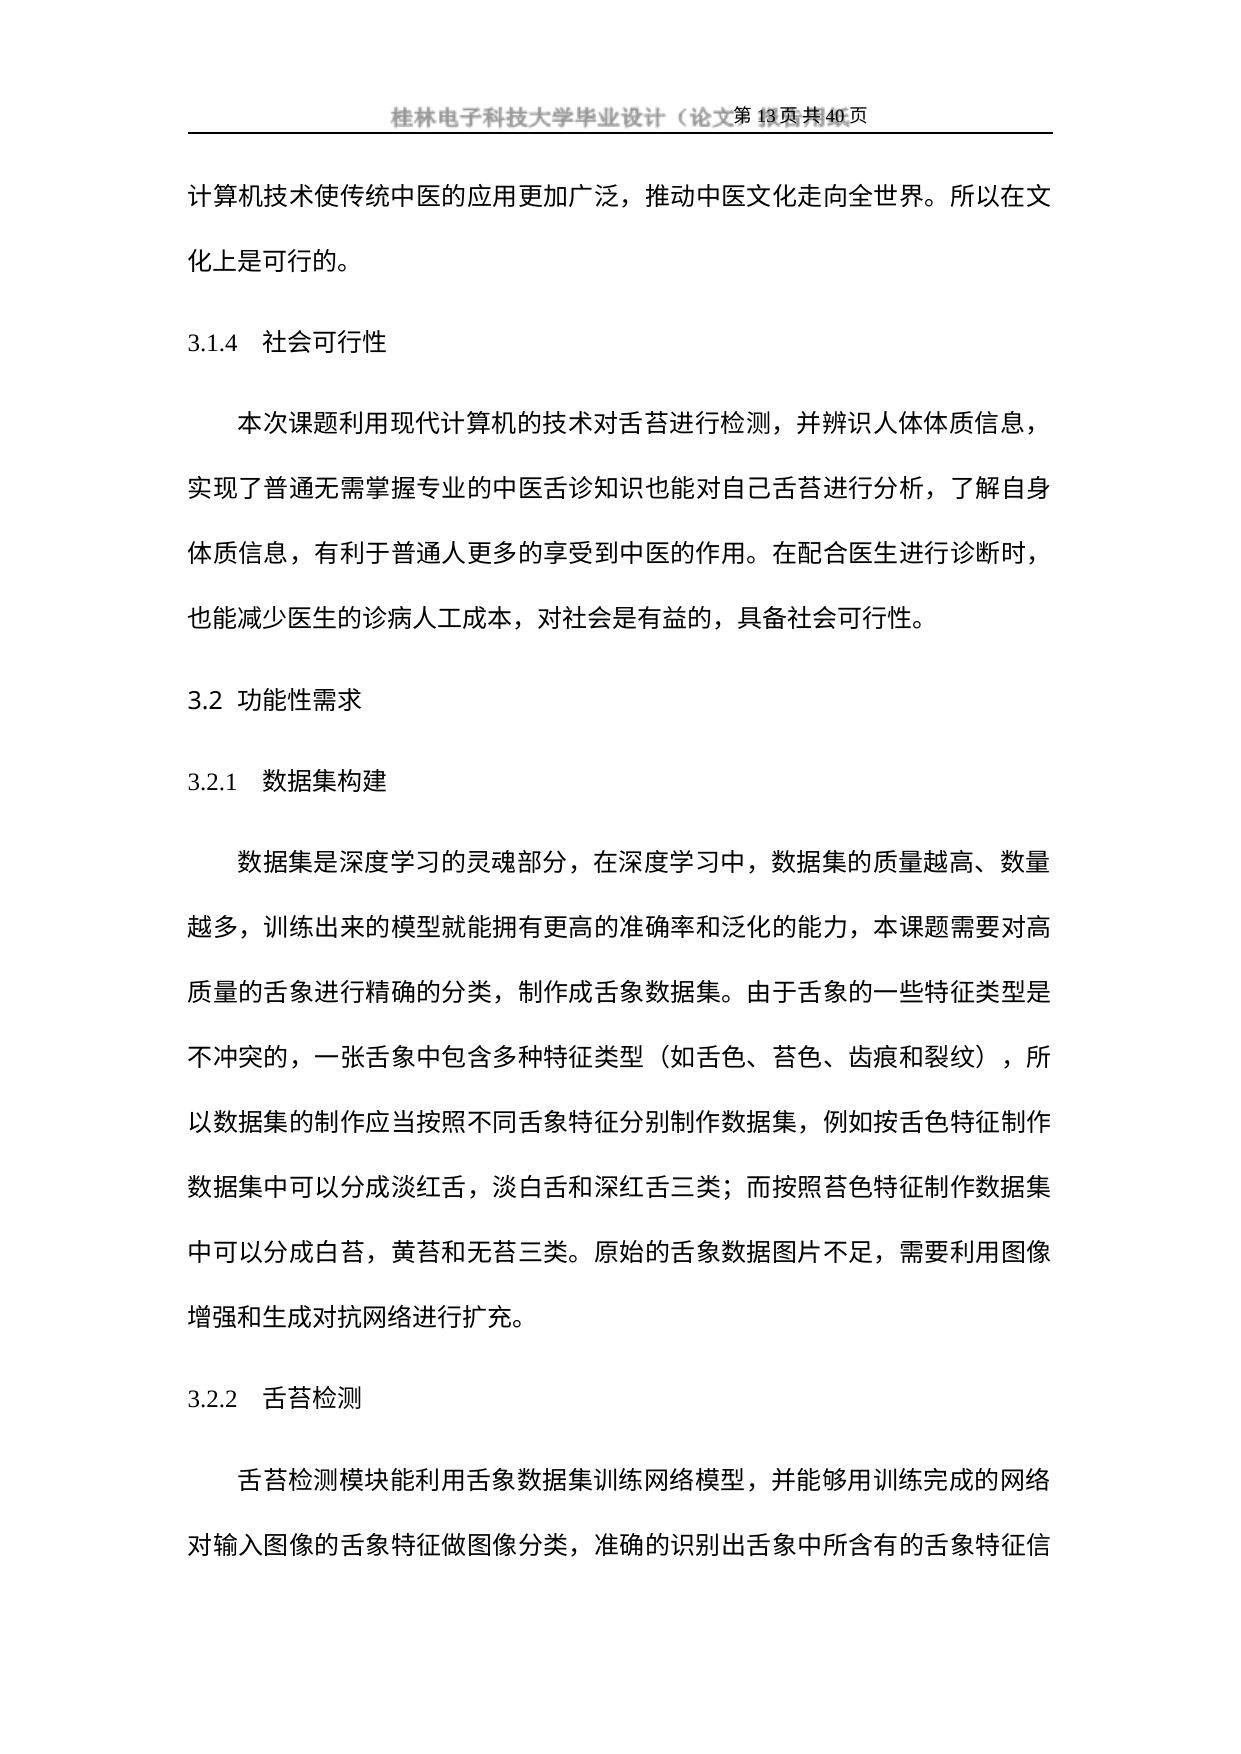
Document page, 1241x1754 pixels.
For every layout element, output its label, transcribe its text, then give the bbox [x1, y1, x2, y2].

subtitle 社会可行性 [187, 308, 1053, 373]
text 本次课题利用现代计算机的技术对舌苔进行检测，并辨识人体体质信息，实现了普通无需掌握专业的中医舌诊知识也能对自己舌苔进行分析，了解自身体质信息，有利于普通人更多的享受到中医的作用。在配合医生进行诊断时，也能减少医生的诊病人工成本，对社会是有益的，具备社会可行性。 [187, 389, 1053, 649]
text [187, 162, 1053, 292]
subtitle 舌苔检测 [187, 1364, 1053, 1429]
subtitle 数据集构建 [187, 747, 1053, 812]
text 数据集是深度学习的灵魂部分，在深度学习中，数据集的质量越高、数量越多，训练出来的模型就能拥有更高的准确率和泛化的能力，本课题需要对高质量的舌象进行精确的分类，制作成舌象数据集。由于舌象的一些特征类型是不冲突的，一张舌象中包含多种特征类型（如舌色、苔色、齿痕和裂纹），所以数据集的制作应当按照不同舌象特征分别制作数据集，例如按舌色特征制作数据集中可以分成淡红舌，淡白舌和深红舌三类；而按照苔色特征制作数据集中可以分成白苔，黄苔和无苔三类。原始的舌象数据图片不足，需要利用图像增强和生成对抗网络进行扩充。 [187, 828, 1053, 1348]
subtitle 功能性需求 [187, 666, 1053, 731]
picture [388, 105, 853, 132]
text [187, 1446, 1053, 1576]
